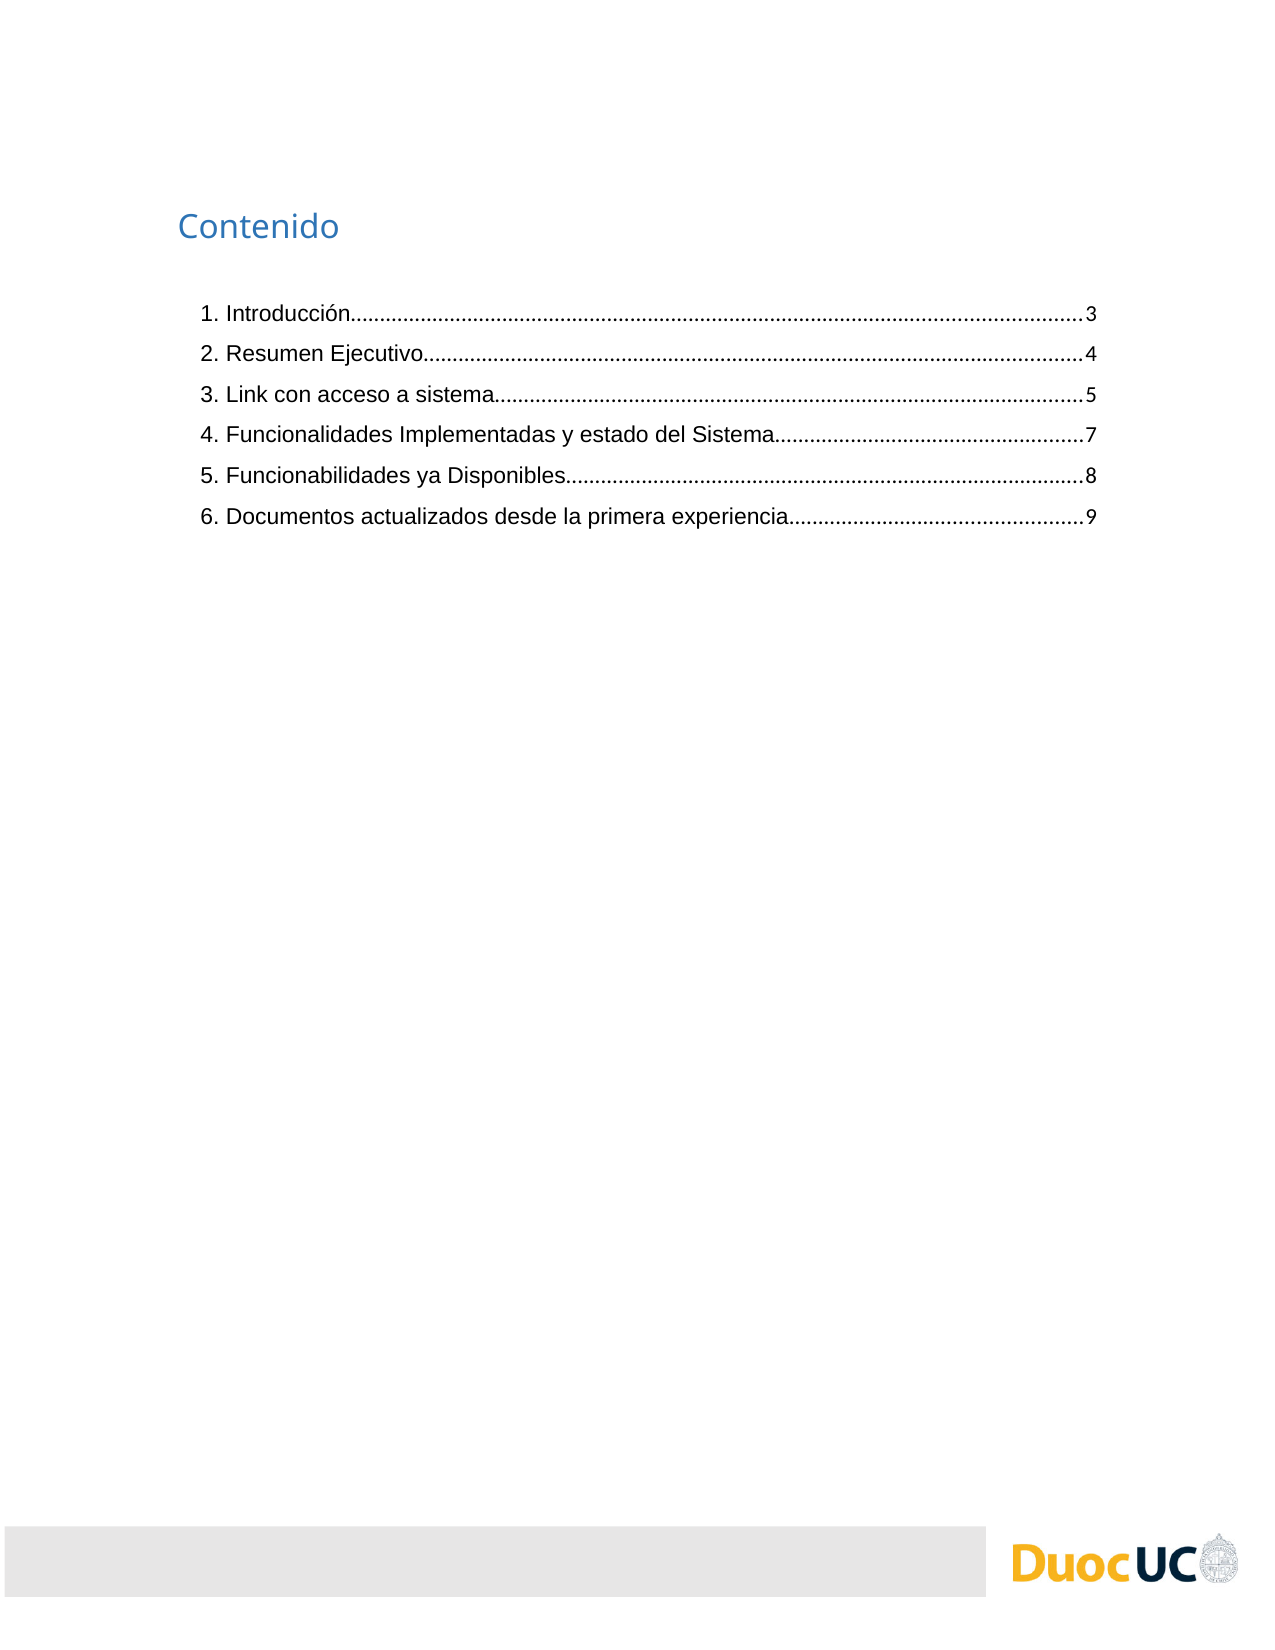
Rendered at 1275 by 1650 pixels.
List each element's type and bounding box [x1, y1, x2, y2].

picture [1002, 1493, 1248, 1613]
